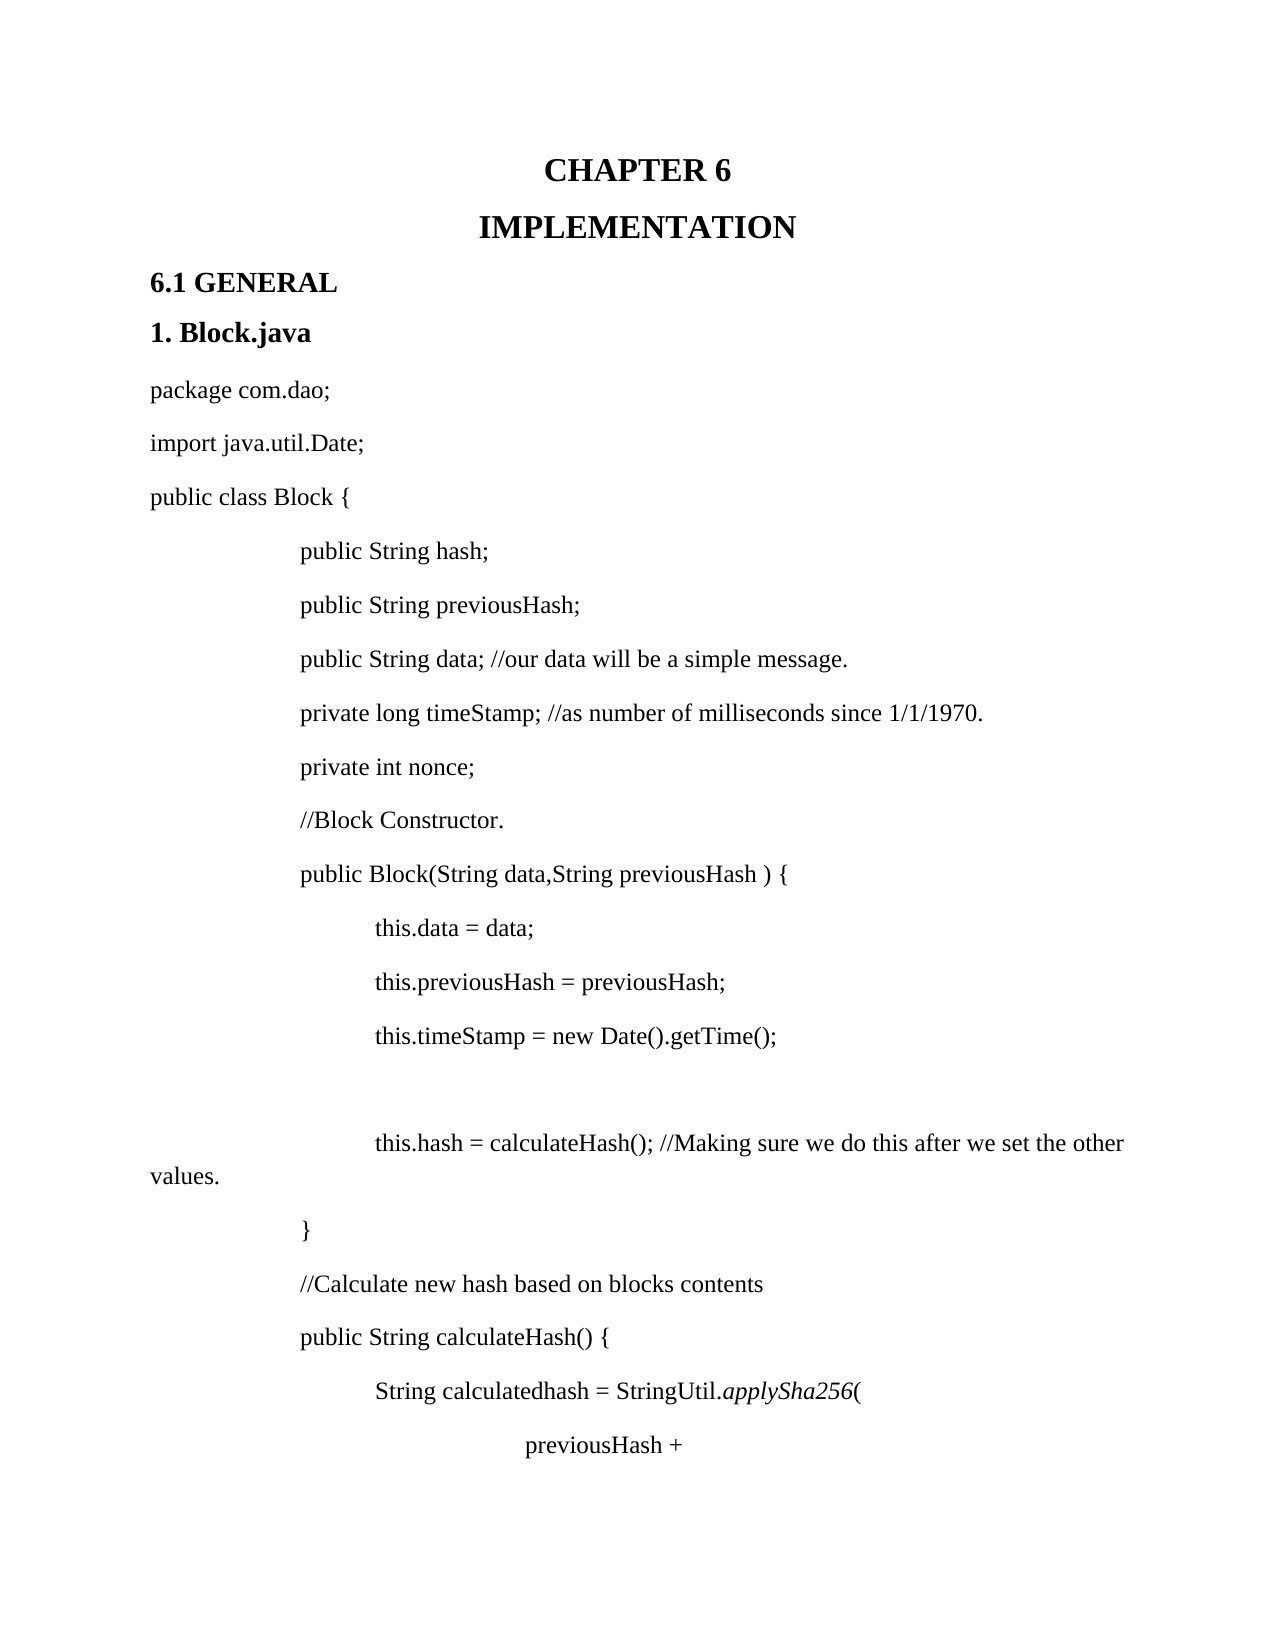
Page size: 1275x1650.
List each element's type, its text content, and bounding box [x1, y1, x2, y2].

text this.timeStamp = new Date().getTime(); [150, 1021, 1125, 1050]
text IMPLEMENTATION [150, 207, 1125, 246]
text 1. Block.java [150, 315, 1125, 349]
text public class Block { [150, 482, 1125, 511]
text String calculatedhash = StringUtil.applySha256( [150, 1376, 1125, 1405]
text public Block(String data,String previousHash ) { [150, 859, 1125, 888]
text import java.util.Date; [150, 428, 1125, 457]
text } [150, 1215, 1125, 1243]
text public String data; //our data will be a simple message. [150, 644, 1125, 673]
text package com.dao; [150, 375, 1125, 403]
text this.previousHash = previousHash; [150, 967, 1125, 996]
text public String previousHash; [150, 590, 1125, 619]
text CHAPTER 6 [150, 150, 1125, 188]
text previousHash + [150, 1430, 1125, 1459]
text public String hash; [150, 536, 1125, 565]
text public String calculateHash() { [150, 1322, 1125, 1351]
text //Calculate new hash based on blocks contents [150, 1269, 1125, 1297]
text this.hash = calculateHash(); //Making sure we do this after we set the other values. [150, 1128, 1125, 1190]
text this.data = data; [150, 913, 1125, 942]
text private int nonce; [150, 752, 1125, 780]
text //Block Constructor. [150, 806, 1125, 834]
text private long timeStamp; //as number of milliseconds since 1/1/1970. [150, 698, 1125, 727]
text 6.1 GENERAL [150, 265, 1125, 298]
